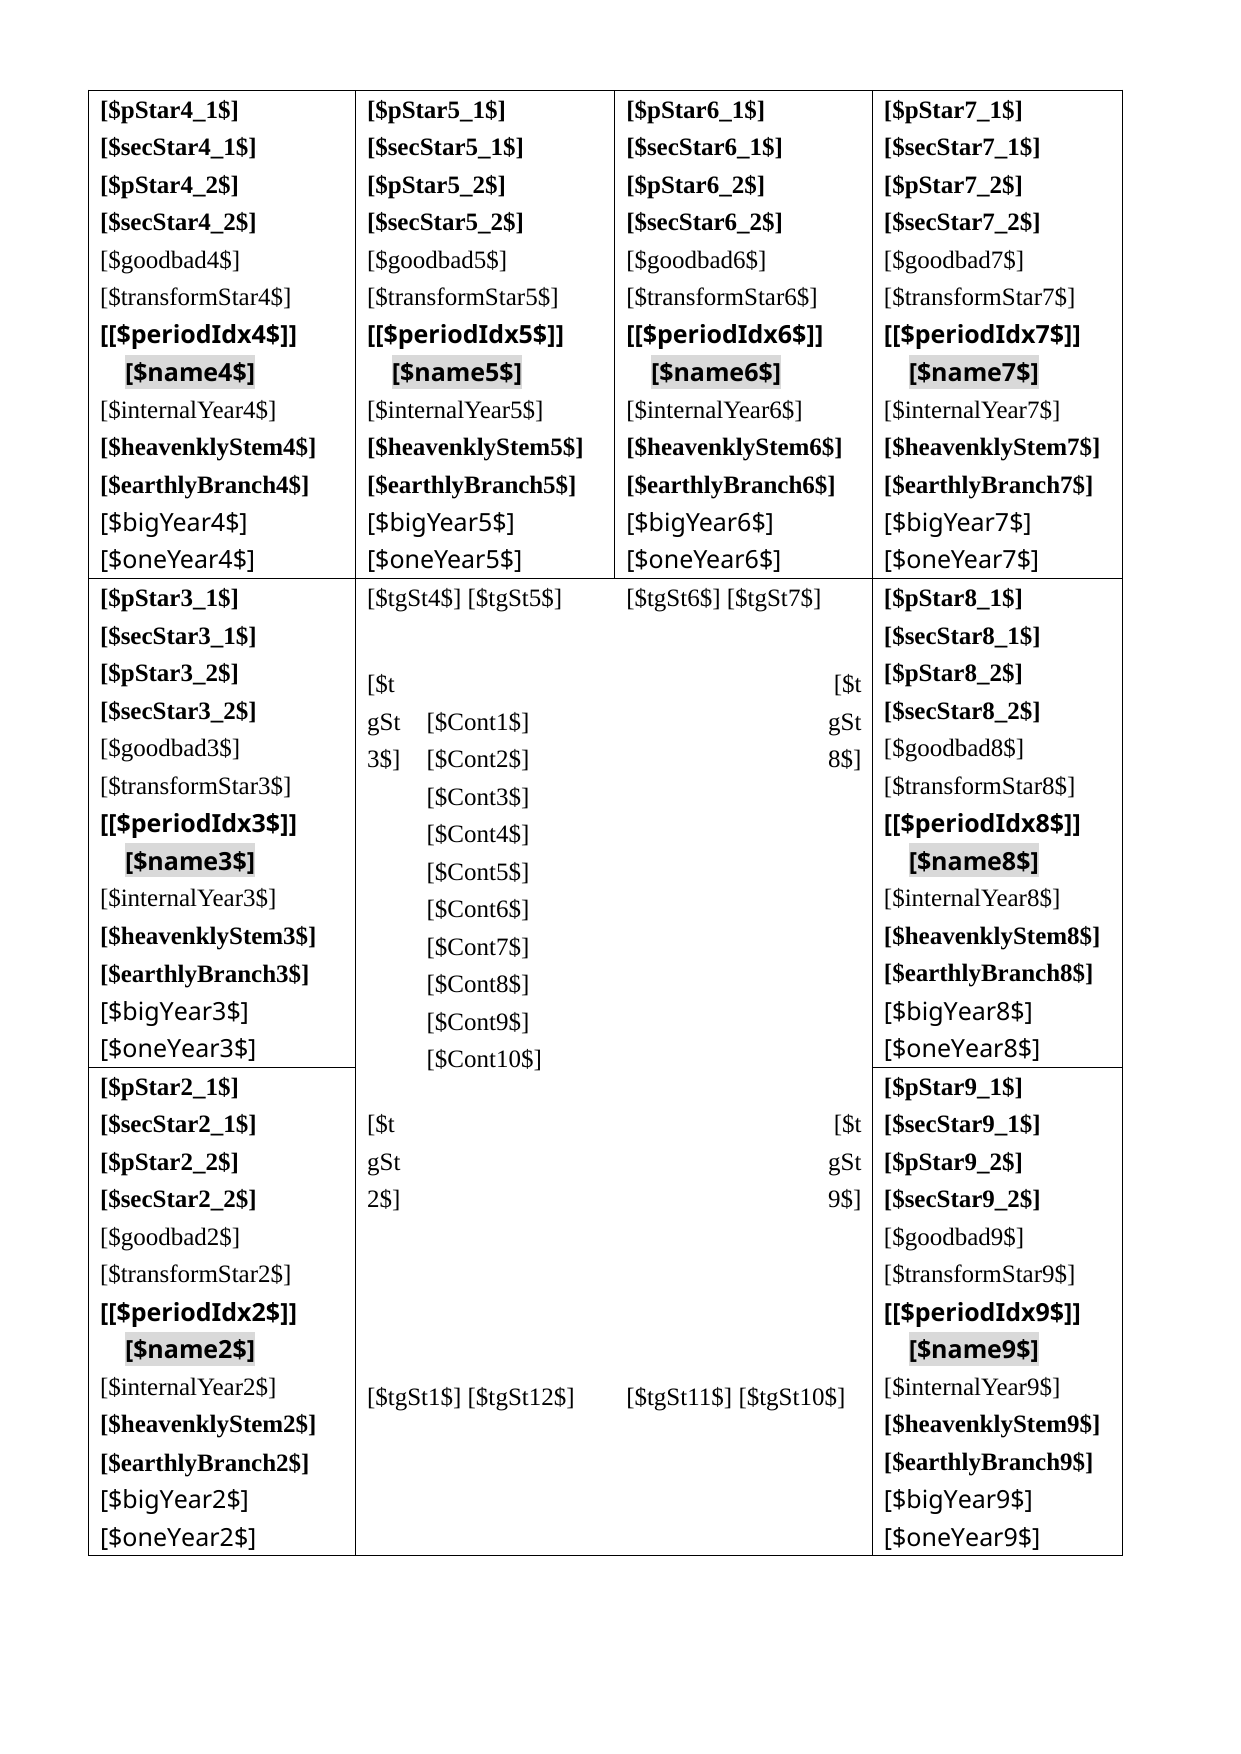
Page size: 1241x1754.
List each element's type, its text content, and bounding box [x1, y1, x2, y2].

table_cell [$tgSt11$] [$tgSt10$] [615, 1377, 872, 1555]
table_header [$pStar7_1$][$secStar7_1$] [$pStar7_2$][$secStar7_2$] [$goodbad7$] [$transformStar7$] [[$periodIdx7$]] [$name7$] [$internalYear7$] [$heavenklyStem7$] [$earthlyBranch7$] [$bigYear7$] [$oneYear7$] [873, 91, 1122, 578]
table_cell [$tgSt2$] [356, 1067, 415, 1377]
table_cell [$tgSt1$] [$tgSt12$] [356, 1377, 615, 1555]
table_cell [$pStar9_1$][$secStar9_1$] [$pStar9_2$][$secStar9_2$] [$goodbad9$] [$transformStar9$] [[$periodIdx9$]] [$name9$] [$internalYear9$] [$heavenklyStem9$] [$earthlyBranch9$] [$bigYear9$] [$oneYear9$] [873, 1068, 1122, 1555]
table_cell [$tgSt4$] [$tgSt5$] [356, 579, 615, 626]
table_cell [$pStar8_1$][$secStar8_1$] [$pStar8_2$][$secStar8_2$] [$goodbad8$] [$transformStar8$] [[$periodIdx8$]] [$name8$] [$internalYear8$] [$heavenklyStem8$] [$earthlyBranch8$] [$bigYear8$] [$oneYear8$] [873, 579, 1122, 1067]
table_cell [$Cont1$] [$Cont2$] [$Cont3$] [$Cont4$] [$Cont5$] [$Cont6$] [$Cont7$] [$Cont8$] [$Cont9$] [$Cont10$] [415, 626, 813, 1377]
table_cell [$tgSt3$] [356, 626, 415, 1067]
table_cell [$tgSt6$] [$tgSt7$] [615, 579, 872, 626]
table_header [$pStar5_1$][$secStar5_1$] [$pStar5_2$][$secStar5_2$] [$goodbad5$] [$transformStar5$] [[$periodIdx5$]] [$name5$] [$internalYear5$] [$heavenklyStem5$] [$earthlyBranch5$] [$bigYear5$] [$oneYear5$] [356, 91, 614, 578]
table_header [$pStar4_1$][$secStar4_1$] [$pStar4_2$][$secStar4_2$] [$goodbad4$] [$transformStar4$] [[$periodIdx4$]] [$name4$] [$internalYear4$] [$heavenklyStem4$] [$earthlyBranch4$] [$bigYear4$] [$oneYear4$] [89, 91, 355, 578]
table_cell [$pStar3_1$][$secStar3_1$] [$pStar3_2$][$secStar3_2$] [$goodbad3$] [$transformStar3$] [[$periodIdx3$]] [$name3$] [$internalYear3$] [$heavenklyStem3$] [$earthlyBranch3$] [$bigYear3$] [$oneYear3$] [89, 579, 355, 1067]
table_cell [$tgSt8$] [813, 626, 872, 1067]
table_cell [$tgSt9$] [813, 1067, 872, 1377]
table_header [$pStar6_1$][$secStar6_1$] [$pStar6_2$][$secStar6_2$] [$goodbad6$] [$transformStar6$] [[$periodIdx6$]] [$name6$] [$internalYear6$] [$heavenklyStem6$] [$earthlyBranch6$] [$bigYear6$] [$oneYear6$] [615, 91, 872, 578]
table_cell [$pStar2_1$][$secStar2_1$] [$pStar2_2$][$secStar2_2$] [$goodbad2$] [$transformStar2$] [[$periodIdx2$]] [$name2$] [$internalYear2$] [$heavenklyStem2$] [$earthlyBranch2$] [$bigYear2$] [$oneYear2$] [89, 1068, 355, 1555]
